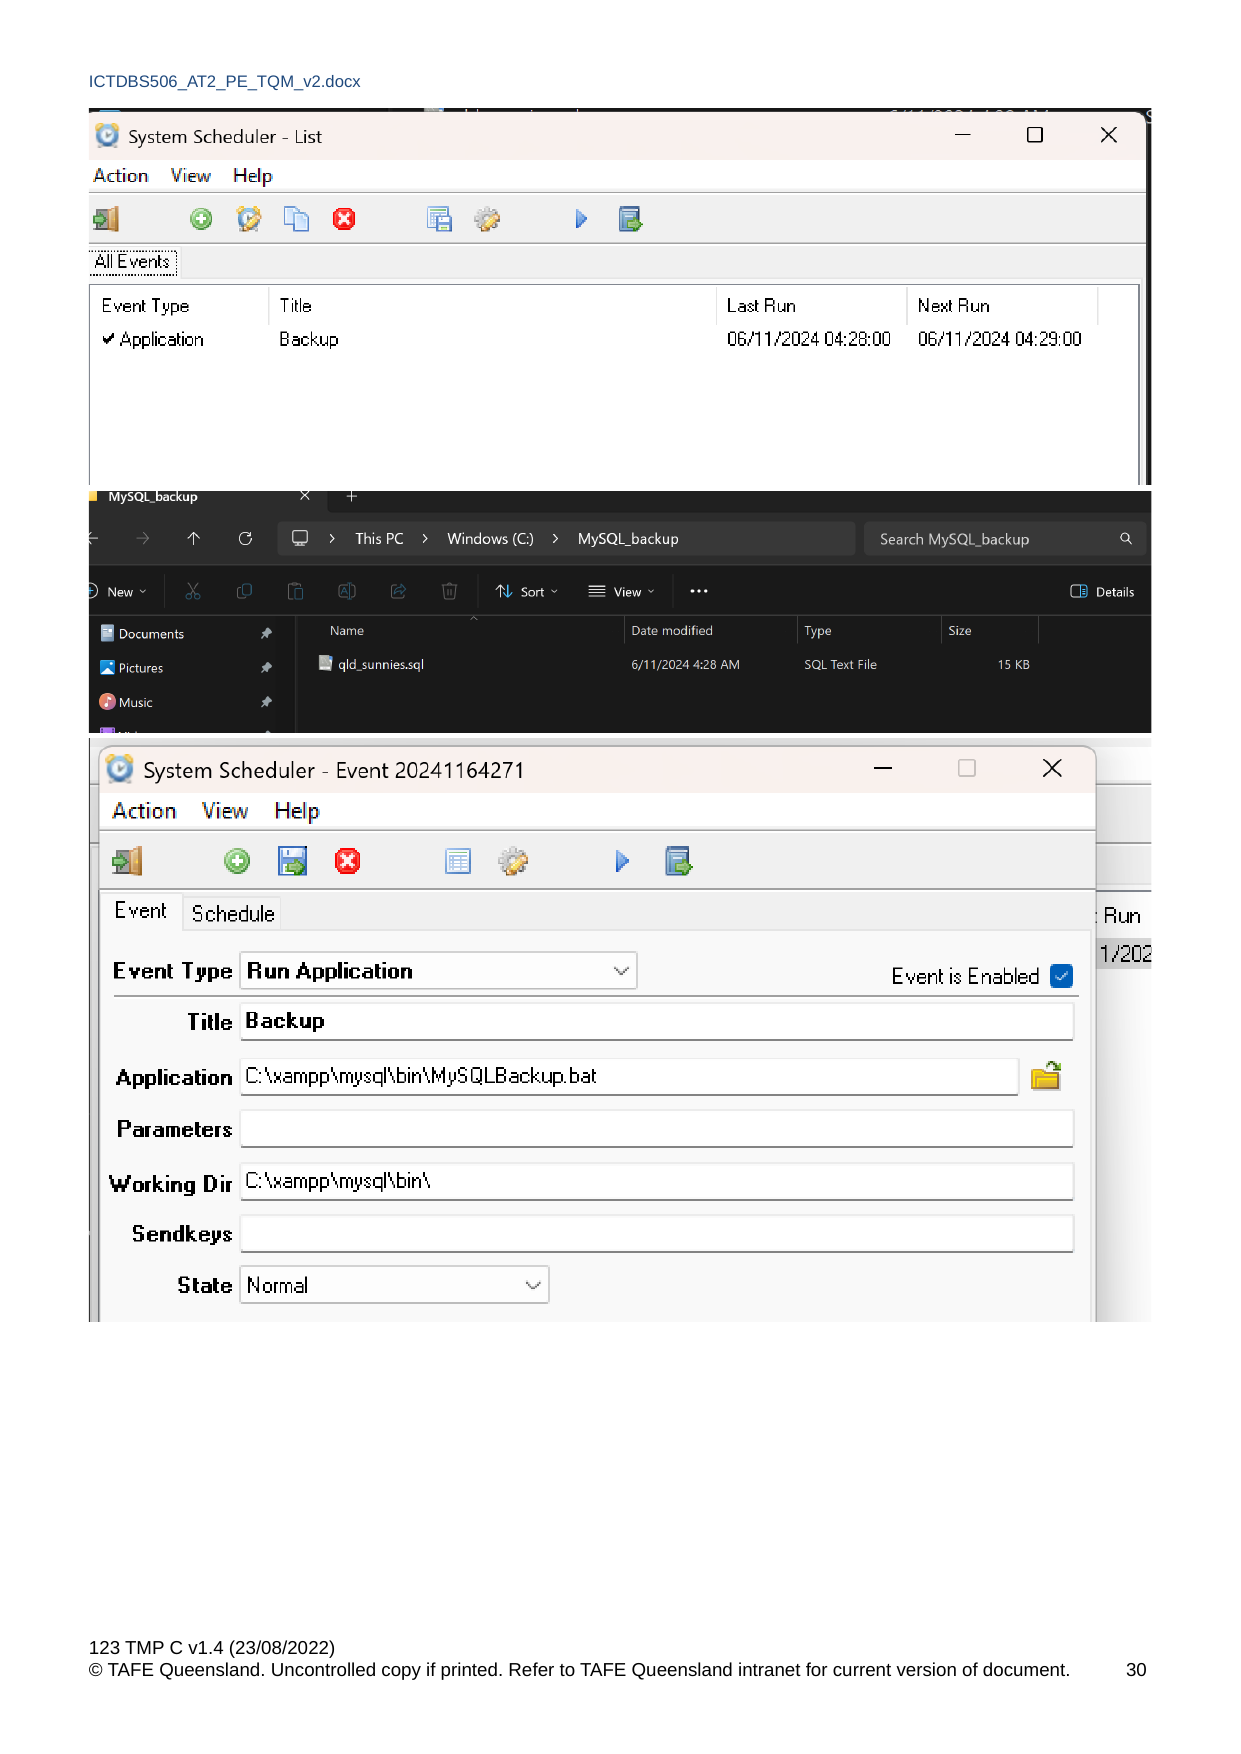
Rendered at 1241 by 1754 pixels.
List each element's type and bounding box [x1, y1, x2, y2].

picture [88, 108, 1152, 485]
picture [88, 738, 1152, 1322]
picture [88, 491, 1152, 733]
